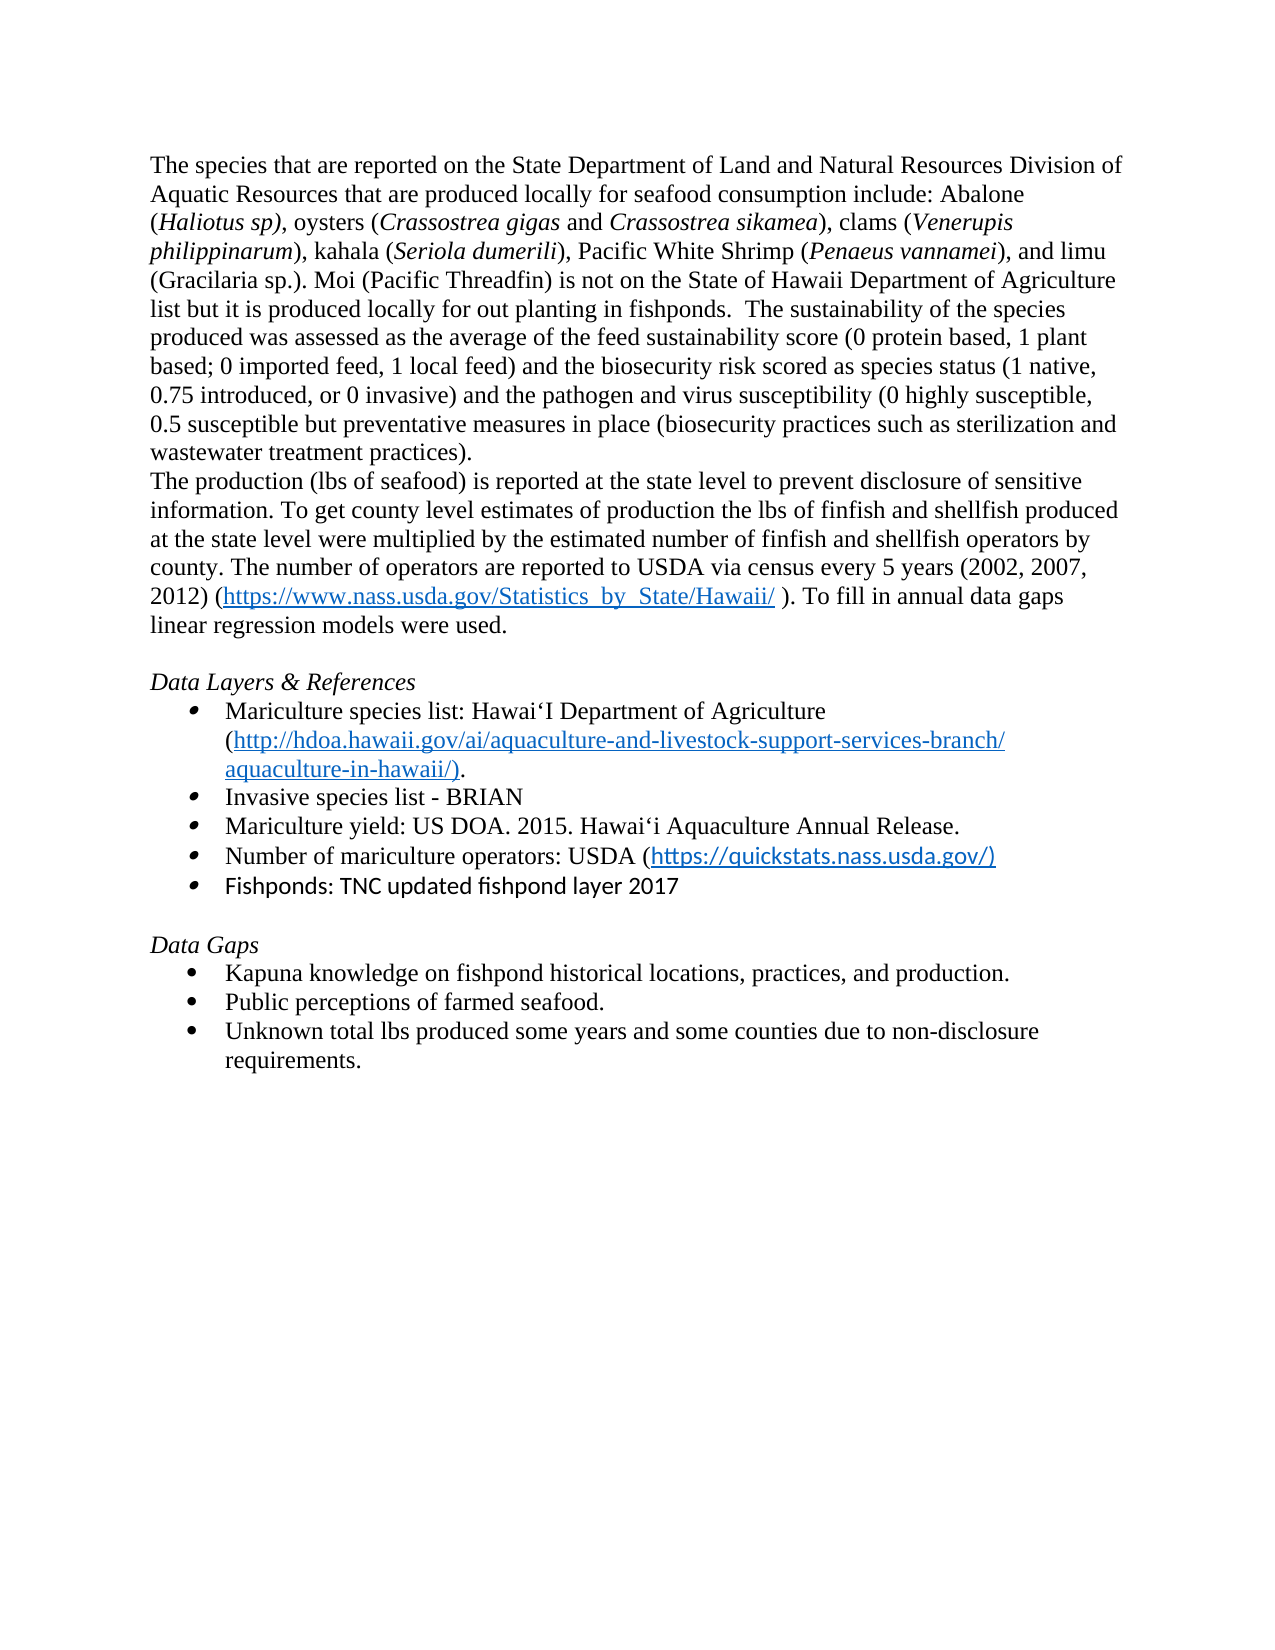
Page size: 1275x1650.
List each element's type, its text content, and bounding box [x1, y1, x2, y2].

text The species that are reported on the State Department of Land and Natural Resources Division of Aquatic Resources that are produced locally for seafood consumption include: Abalone (Haliotus sp), oysters (Crassostrea gigas and Crassostrea sikamea), clams (Venerupis philippinarum), kahala (Seriola dumerili), Pacific White Shrimp (Penaeus vannamei), and limu (Gracilaria sp.). Moi (Pacific Threadfin) is not on the State of Hawaii Department of Agriculture list but it is produced locally for out planting in fishponds. The sustainability of the species produced was assessed as the average of the feed sustainability score (0 protein based, 1 plant based; 0 imported feed, 1 local feed) and the biosecurity risk scored as species status (1 native, 0.75 introduced, or 0 invasive) and the pathogen and virus susceptibility (0 highly susceptible, 0.5 susceptible but preventative measures in place (biosecurity practices such as sterilization and wastewater treatment practices). [150, 150, 1125, 466]
list Public perceptions of farmed seafood. [187, 987, 1125, 1016]
list Mariculture species list: HawaiʻI Department of Agriculture (http://hdoa.hawaii.gov/ai/aquaculture-and-livestock-support-services-branch/aquaculture-in-hawaii/). [187, 696, 1125, 782]
list Invasive species list - BRIAN [187, 782, 1125, 811]
text Data Layers & References [150, 667, 1125, 696]
list Unknown total lbs produced some years and some counties due to non-disclosure requirements. [187, 1016, 1125, 1073]
text Data Gaps [150, 930, 1125, 958]
list Kapuna knowledge on fishpond historical locations, practices, and production. [187, 958, 1125, 987]
list Mariculture yield: US DOA. 2015. Hawaiʻi Aquaculture Annual Release. [187, 811, 1125, 840]
text The production (lbs of seafood) is reported at the state level to prevent disclosure of sensitive information. To get county level estimates of production the lbs of finfish and shellfish produced at the state level were multiplied by the estimated number of finfish and shellfish operators by county. The number of operators are reported to USDA via census every 5 years (2002, 2007, 2012) (https://www.nass.usda.gov/Statistics_by_State/Hawaii/ ). To fill in annual data gaps linear regression models were used. [150, 466, 1125, 639]
list Number of mariculture operators: USDA (https://quickstats.nass.usda.gov/) [187, 840, 1125, 871]
list Fishponds: TNC updated fishpond layer 2017 [187, 871, 1125, 901]
